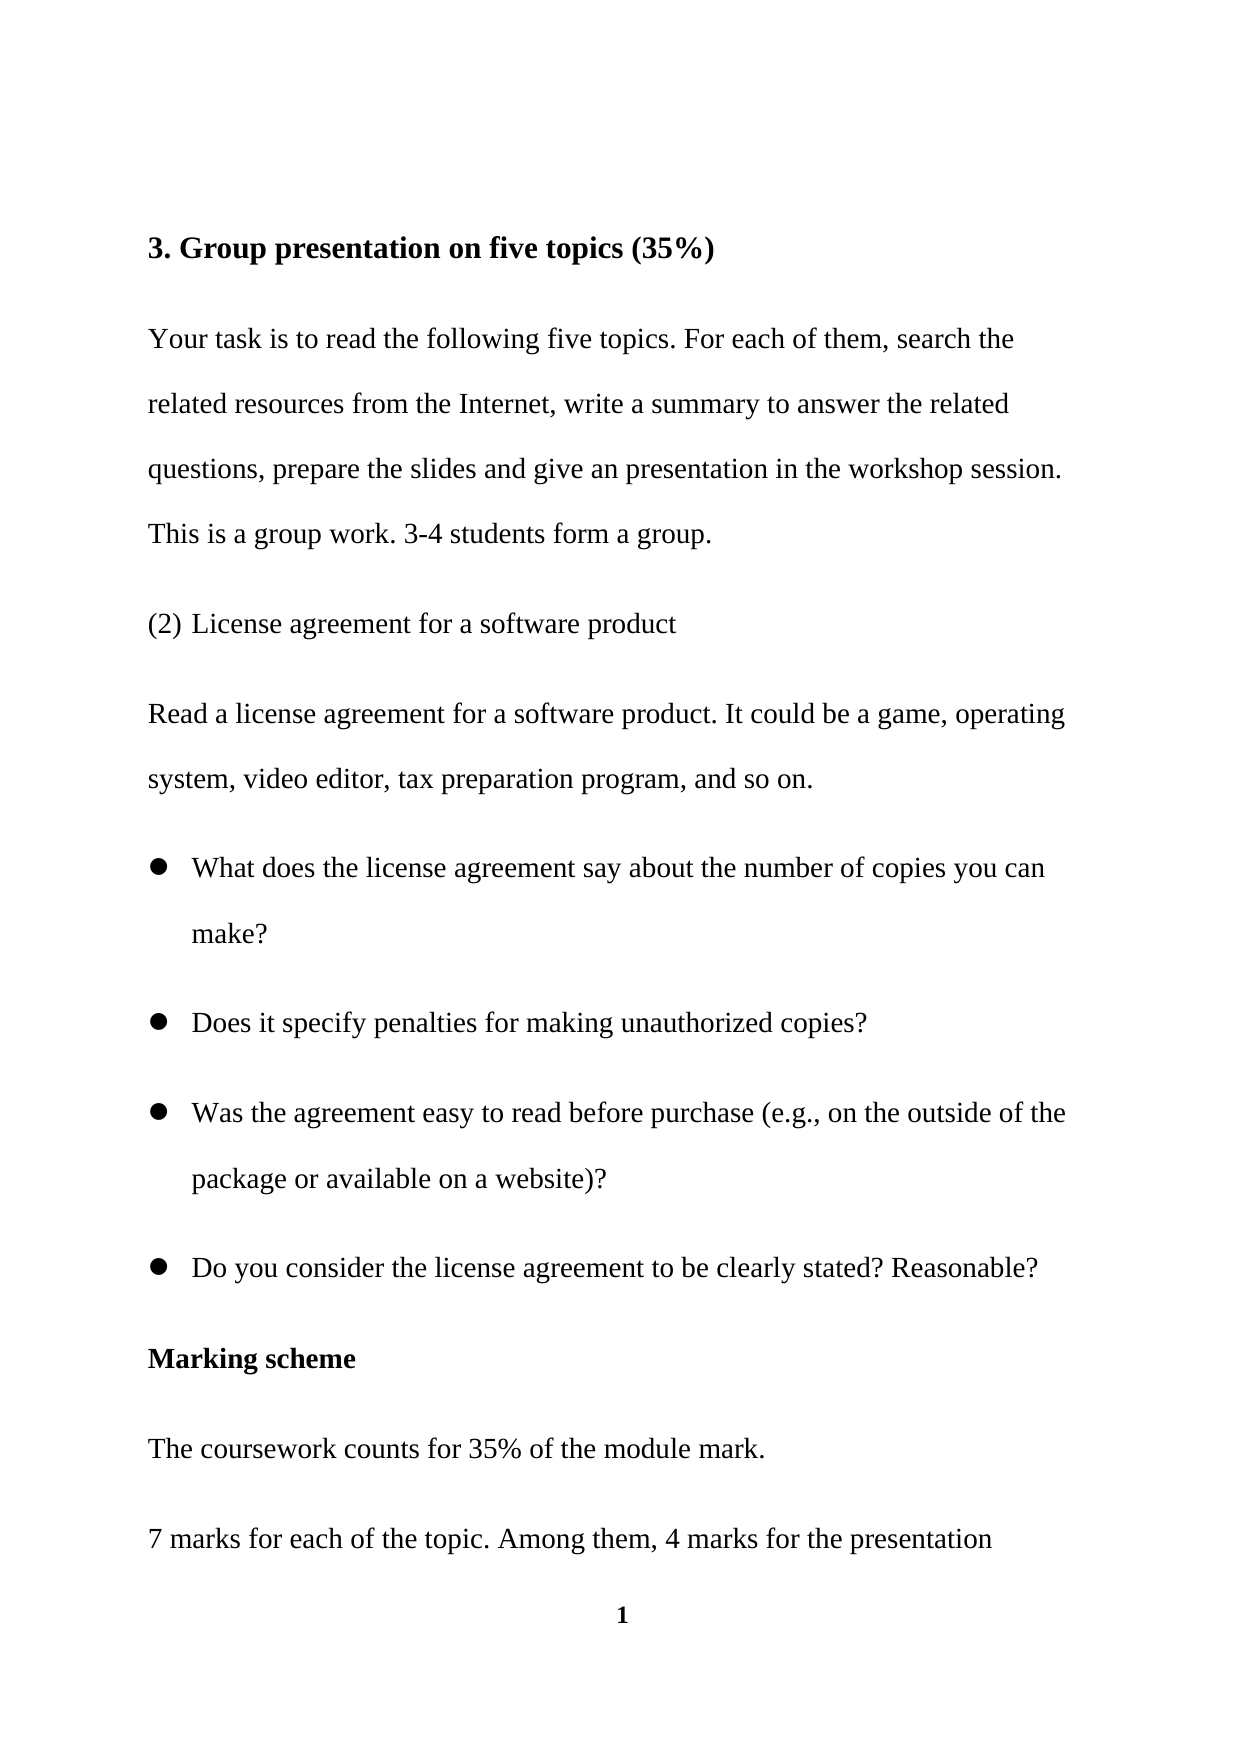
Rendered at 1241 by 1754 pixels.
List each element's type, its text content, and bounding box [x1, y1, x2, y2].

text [148, 1505, 1092, 1570]
text Read a license agreement for a software product. It could be a game, operating system, video editor, tax preparation program, and so on. [148, 680, 1092, 810]
list Was the agreement easy to read before purchase (e.g., on the outside of the package or available on a website)? [148, 1080, 1092, 1210]
list What does the license agreement say about the number of copies you can make? [148, 835, 1092, 965]
list Do you consider the license agreement to be clearly stated? Reasonable? [148, 1235, 1092, 1300]
list Does it specify penalties for making unauthorized copies? [148, 990, 1092, 1055]
text (2) License agreement for a software product [148, 590, 1092, 655]
text 3. Group presentation on five topics (35%) [148, 215, 1092, 280]
text Your task is to read the following five topics. For each of them, search the related resources from the Internet, write a summary to answer the related questions, prepare the slides and give an presentation in the workshop session. This is a group work. 3-4 students form a group. [148, 305, 1092, 565]
text The coursework counts for 35% of the module mark. [148, 1415, 1092, 1480]
text Marking scheme [148, 1325, 1092, 1390]
